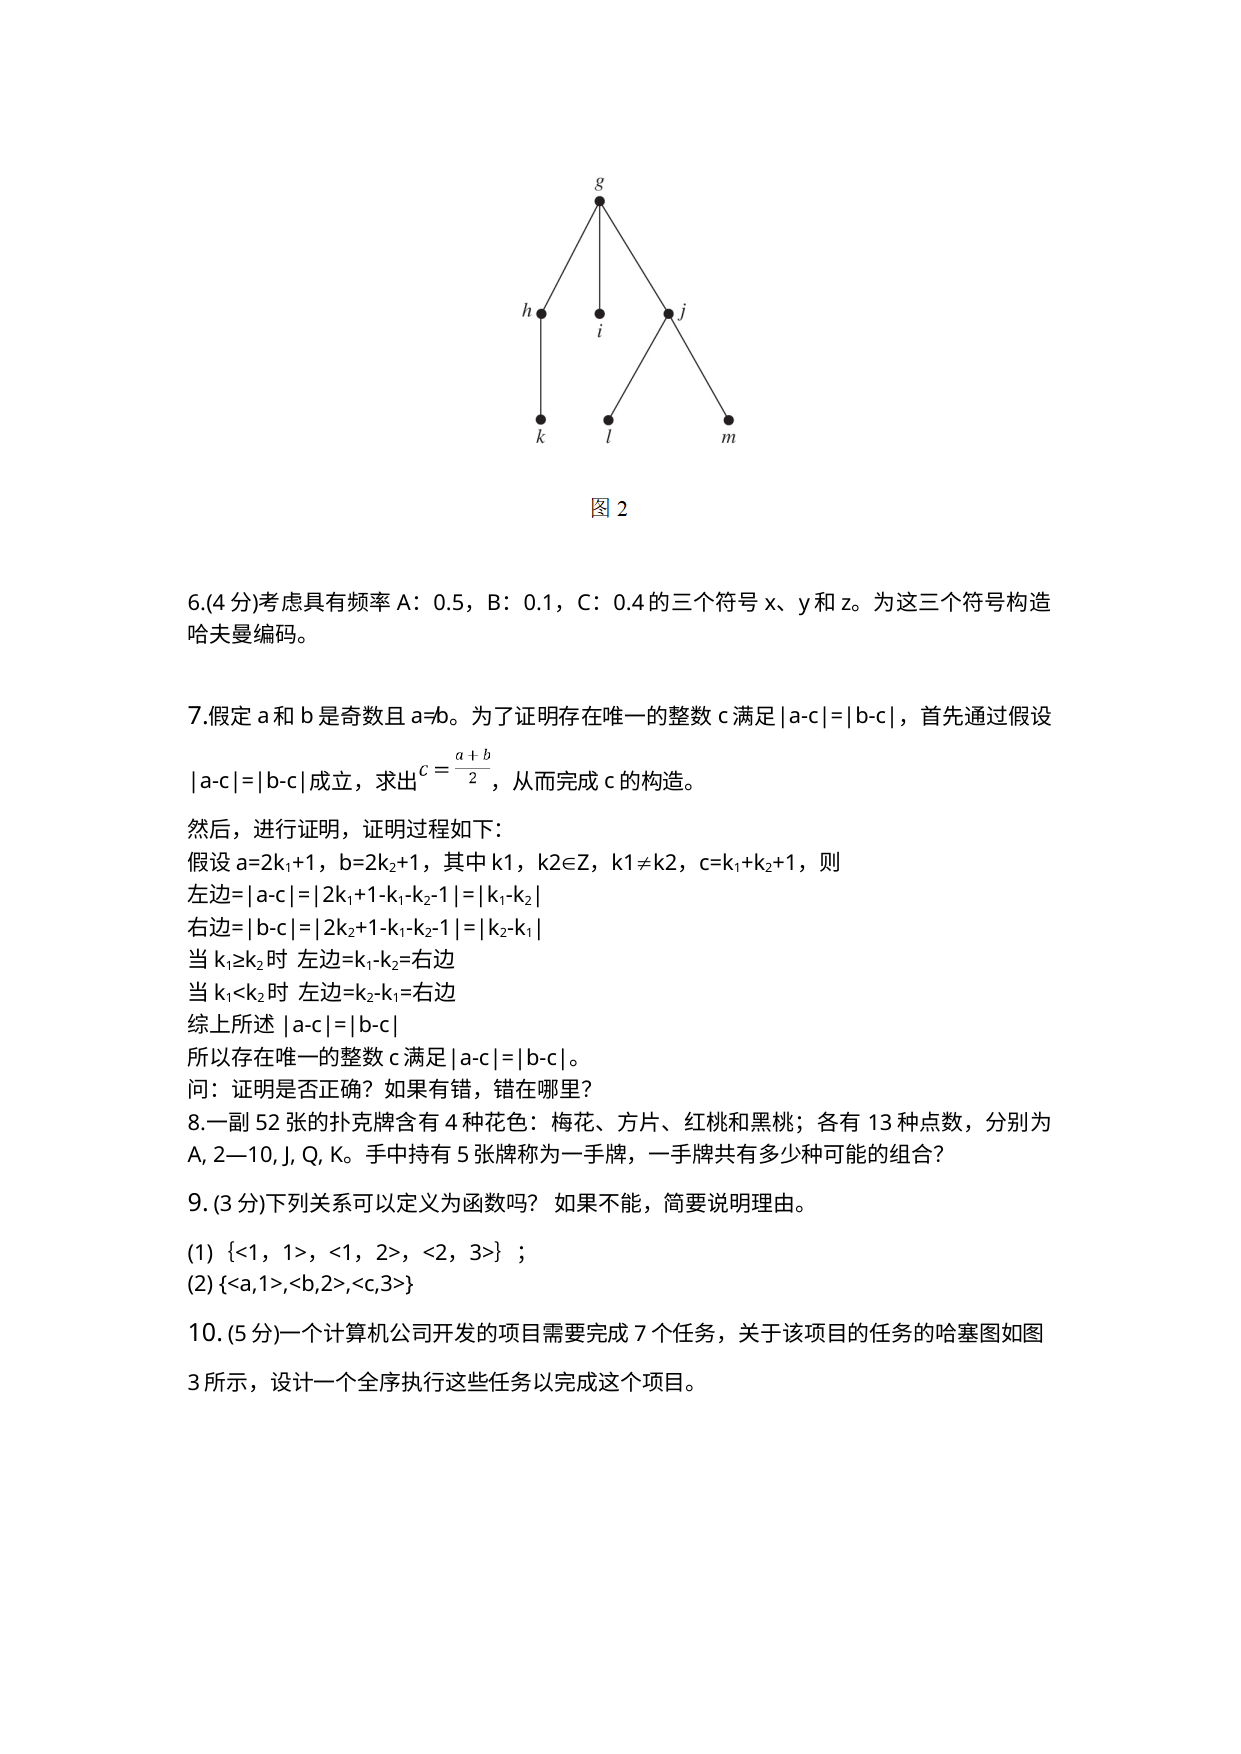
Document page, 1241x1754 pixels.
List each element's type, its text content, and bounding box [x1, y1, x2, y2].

text (2) {<a,1>,<b,2>,<c,3>} [187, 1267, 1053, 1299]
text 右边=|b-c|=|2k2+1-k1-k2-1|=|k2-k1| [187, 909, 1053, 942]
text 左边=|a-c|=|2k1+1-k1-k2-1|=|k1-k2| [187, 877, 1053, 909]
text 综上所述 |a-c|=|b-c| [187, 1007, 1053, 1039]
text 10. (5分)一个计算机公司开发的项目需要完成7个任务，关于该项目的任务的哈塞图如图3所示，设计一个全序执行这些任务以完成这个项目。 [187, 1299, 1053, 1397]
picture [418, 747, 491, 788]
text 所以存在唯一的整数c满足|a-c|=|b-c|。 [187, 1039, 1053, 1072]
text 假设a=2k1+1，b=2k2+1，其中k1，k2Z，k1k2，c=k1+k2+1，则 [187, 844, 1053, 877]
text 7.假定a和b是奇数且a≠b。为了证明存在唯一的整数c满足|a-c|=|b-c|，首先通过假设|a-c|=|b-c|成立，求出，从而完成c的构造。 [187, 682, 1053, 812]
text 9. (3分)下列关系可以定义为函数吗？ 如果不能，简要说明理由。 [187, 1169, 1053, 1234]
text 当k1≥k2时 左边=k1-k2=右边 [187, 942, 1053, 974]
picture [469, 162, 772, 534]
text (1)｛<1，1>，<1，2>，<2，3>｝； [187, 1234, 1053, 1267]
text 问：证明是否正确？如果有错，错在哪里？ [187, 1072, 1053, 1104]
text 然后，进行证明，证明过程如下： [187, 812, 1053, 844]
list 6.(4分)考虑具有频率A：0.5，B：0.1，C：0.4的三个符号x、y和z。为这三个符号构造哈夫曼编码。 [187, 584, 1053, 649]
text 当k1<k2时 左边=k2-k1=右边 [187, 974, 1053, 1007]
list 8.一副52张的扑克牌含有4种花色：梅花、方片、红桃和黑桃；各有13种点数，分别为A, 2—10, J, Q, K。手中持有5张牌称为一手牌，一手牌共有多少种可能的组合？ [187, 1104, 1053, 1169]
